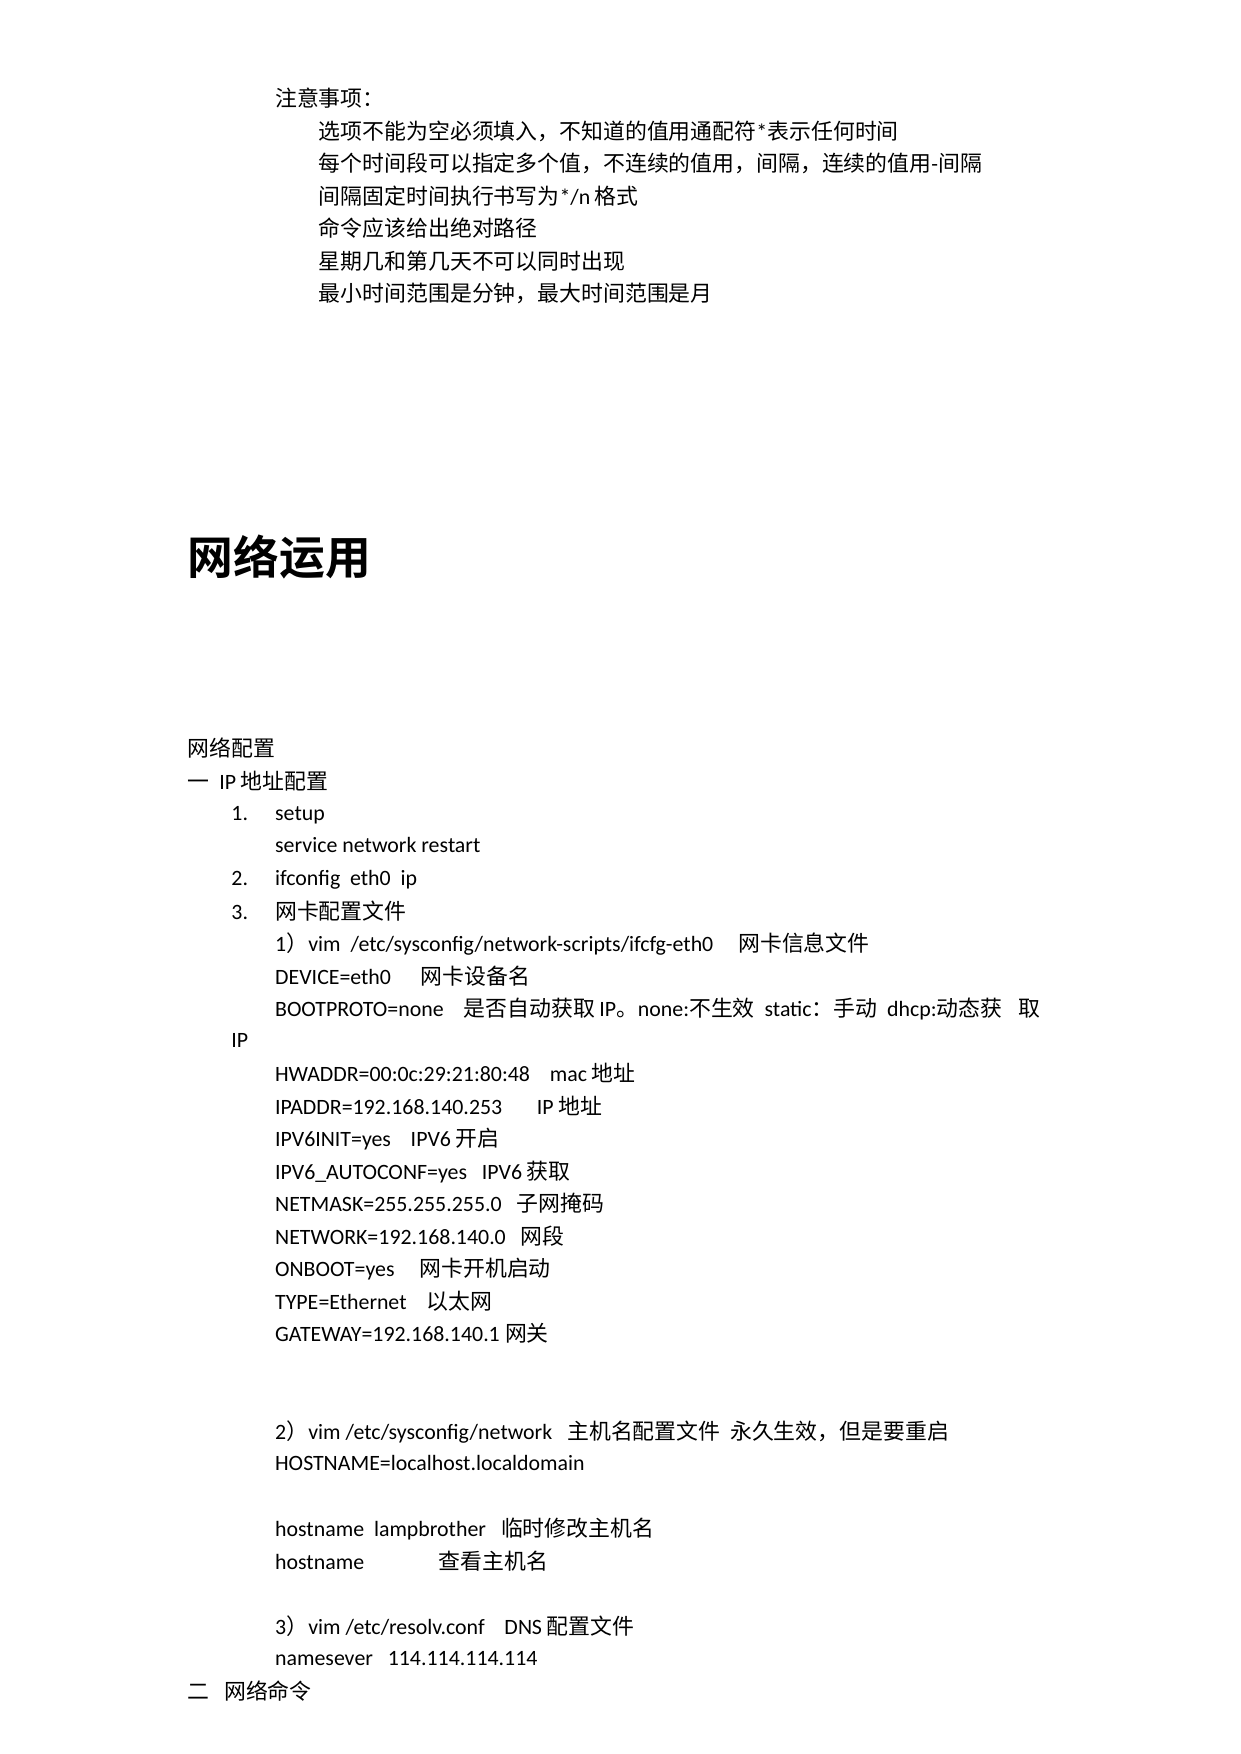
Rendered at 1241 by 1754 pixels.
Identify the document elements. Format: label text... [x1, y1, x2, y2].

list 命令应该给出绝对路径 [275, 211, 1053, 243]
text 网络配置 [187, 731, 1053, 763]
list IPV6_AUTOCONF=yes IPV6获取 [231, 1153, 1053, 1186]
list namesever 114.114.114.114 [275, 1641, 1053, 1673]
list 1）vim /etc/sysconfig/network-scripts/ifcfg-eth0 网卡信息文件 [231, 926, 1053, 958]
list 星期几和第几天不可以同时出现 [275, 243, 1053, 276]
list HWADDR=00:0c:29:21:80:48 mac地址 [231, 1056, 1053, 1088]
list TYPE=Ethernet 以太网 [231, 1283, 1053, 1316]
list IPV6INIT=yes IPV6开启 [231, 1121, 1053, 1153]
list hostname lampbrother 临时修改主机名 [275, 1511, 1053, 1543]
list 每个时间段可以指定多个值，不连续的值用，间隔，连续的值用-间隔 [275, 146, 1053, 178]
list 注意事项： [275, 81, 1053, 113]
list HOSTNAME=localhost.localdomain [275, 1446, 1053, 1478]
list IPADDR=192.168.140.253 IP地址 [231, 1088, 1053, 1121]
list service network restart [231, 828, 1053, 861]
text 一 IP地址配置 [187, 763, 1053, 796]
list vim /etc/sysconfig/network 主机名配置文件 永久生效，但是要重启 [231, 1413, 1053, 1446]
list NETWORK=192.168.140.0 网段 [231, 1218, 1053, 1251]
list 网卡配置文件 [187, 893, 1053, 926]
list setup [187, 796, 1053, 828]
list vim /etc/resolv.conf DNS配置文件 [231, 1608, 1053, 1641]
list DEVICE=eth0 网卡设备名 [231, 958, 1053, 991]
list hostname 查看主机名 [275, 1543, 1053, 1576]
subtitle 网络运用 [187, 506, 1053, 604]
list ONBOOT=yes 网卡开机启动 [231, 1251, 1053, 1283]
list GATEWAY=192.168.140.1 网关 [231, 1316, 1053, 1348]
list 间隔固定时间执行书写为*/n格式 [275, 178, 1053, 211]
list BOOTPROTO=none 是否自动获取IP。none:不生效 static：手动 dhcp:动态获 取IP [231, 991, 1053, 1056]
list ifconfig eth0 ip [187, 861, 1053, 893]
list NETMASK=255.255.255.0 子网掩码 [231, 1186, 1053, 1218]
list 选项不能为空必须填入，不知道的值用通配符*表示任何时间 [275, 113, 1053, 146]
list 最小时间范围是分钟，最大时间范围是月 [275, 276, 1053, 308]
list 二 网络命令 [187, 1673, 1053, 1706]
